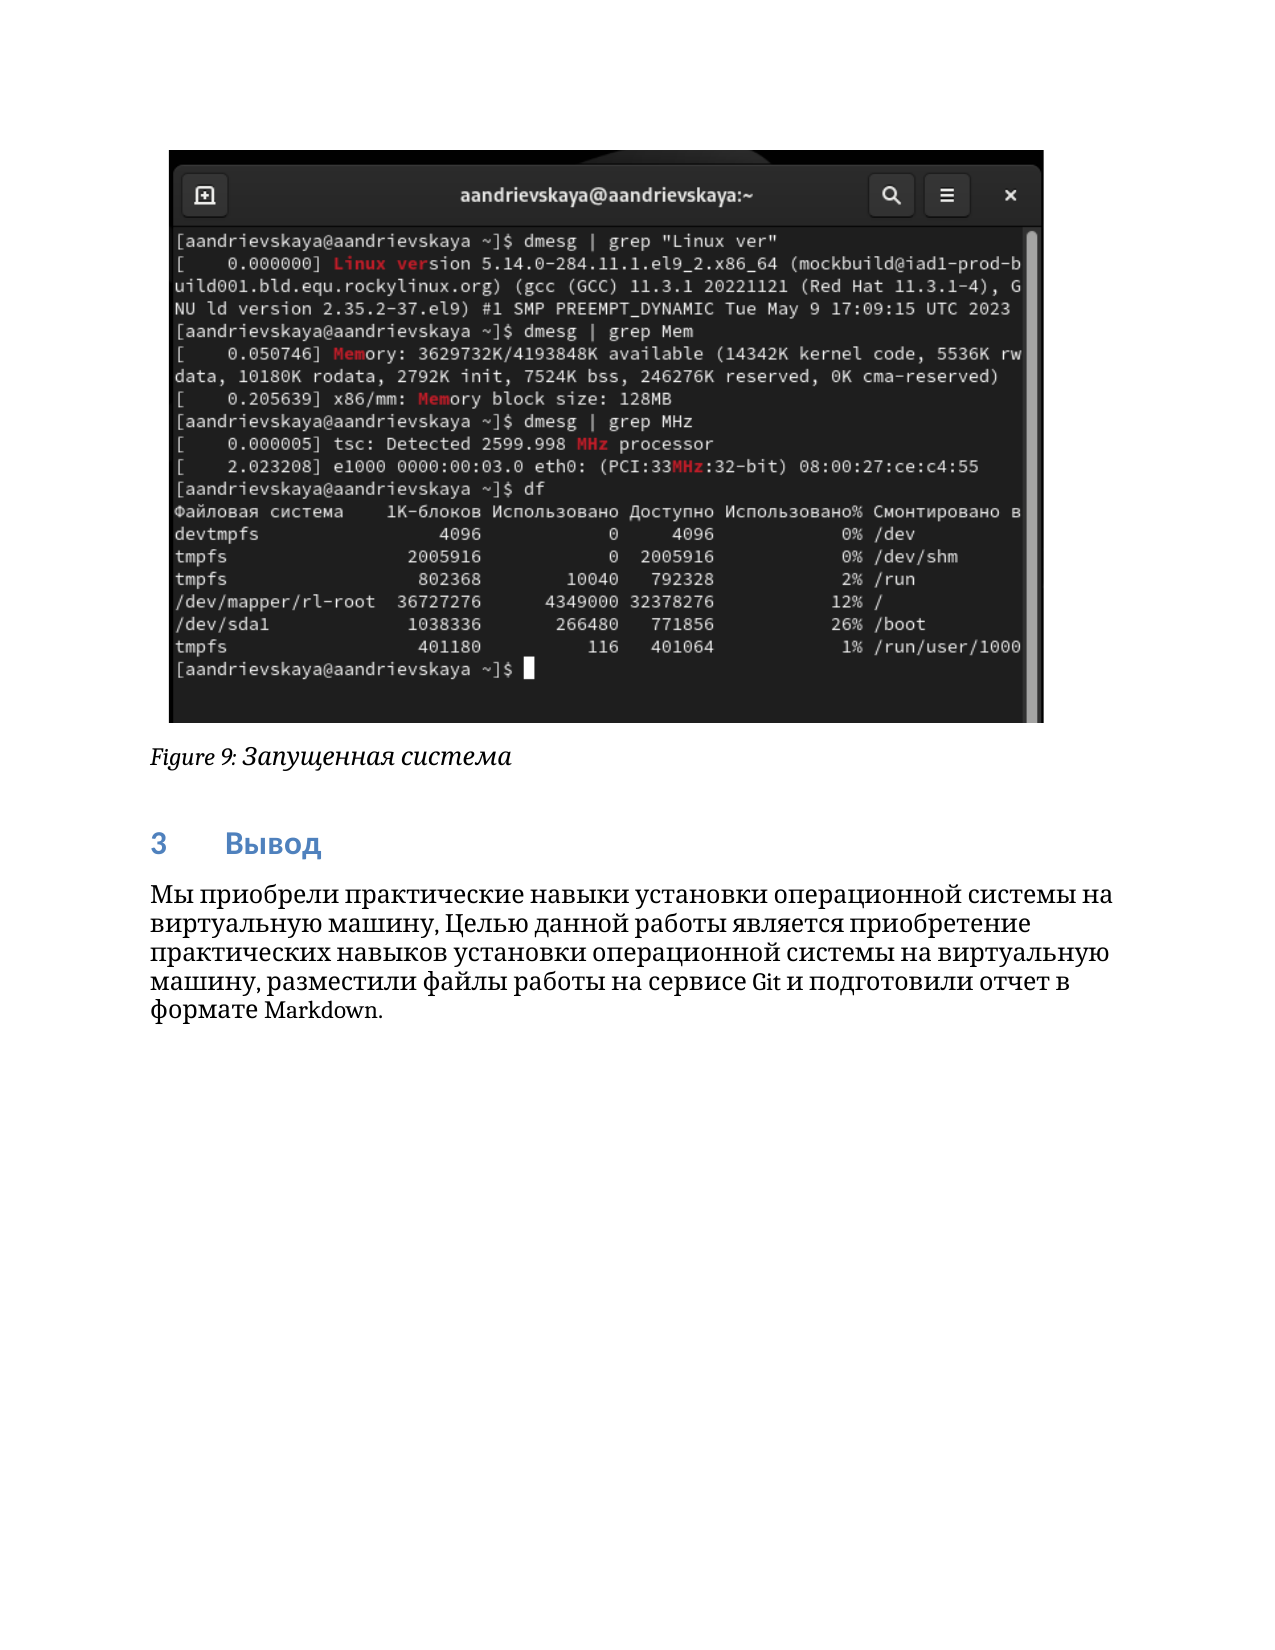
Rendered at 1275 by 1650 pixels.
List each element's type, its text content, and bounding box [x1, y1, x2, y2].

text Мы приобрели практические навыки установки операционной системы на виртуальную машину, Целью данной работы является приобретение практических навыков установки операционной системы на виртуальную машину, разместили файлы работы на сервисе Git и подготовили отчет в формате Markdown. [150, 881, 1125, 1025]
picture [168, 150, 1044, 723]
subtitle 3 Вывод [150, 822, 1125, 863]
text Figure 9: Запущенная система [150, 743, 1125, 772]
